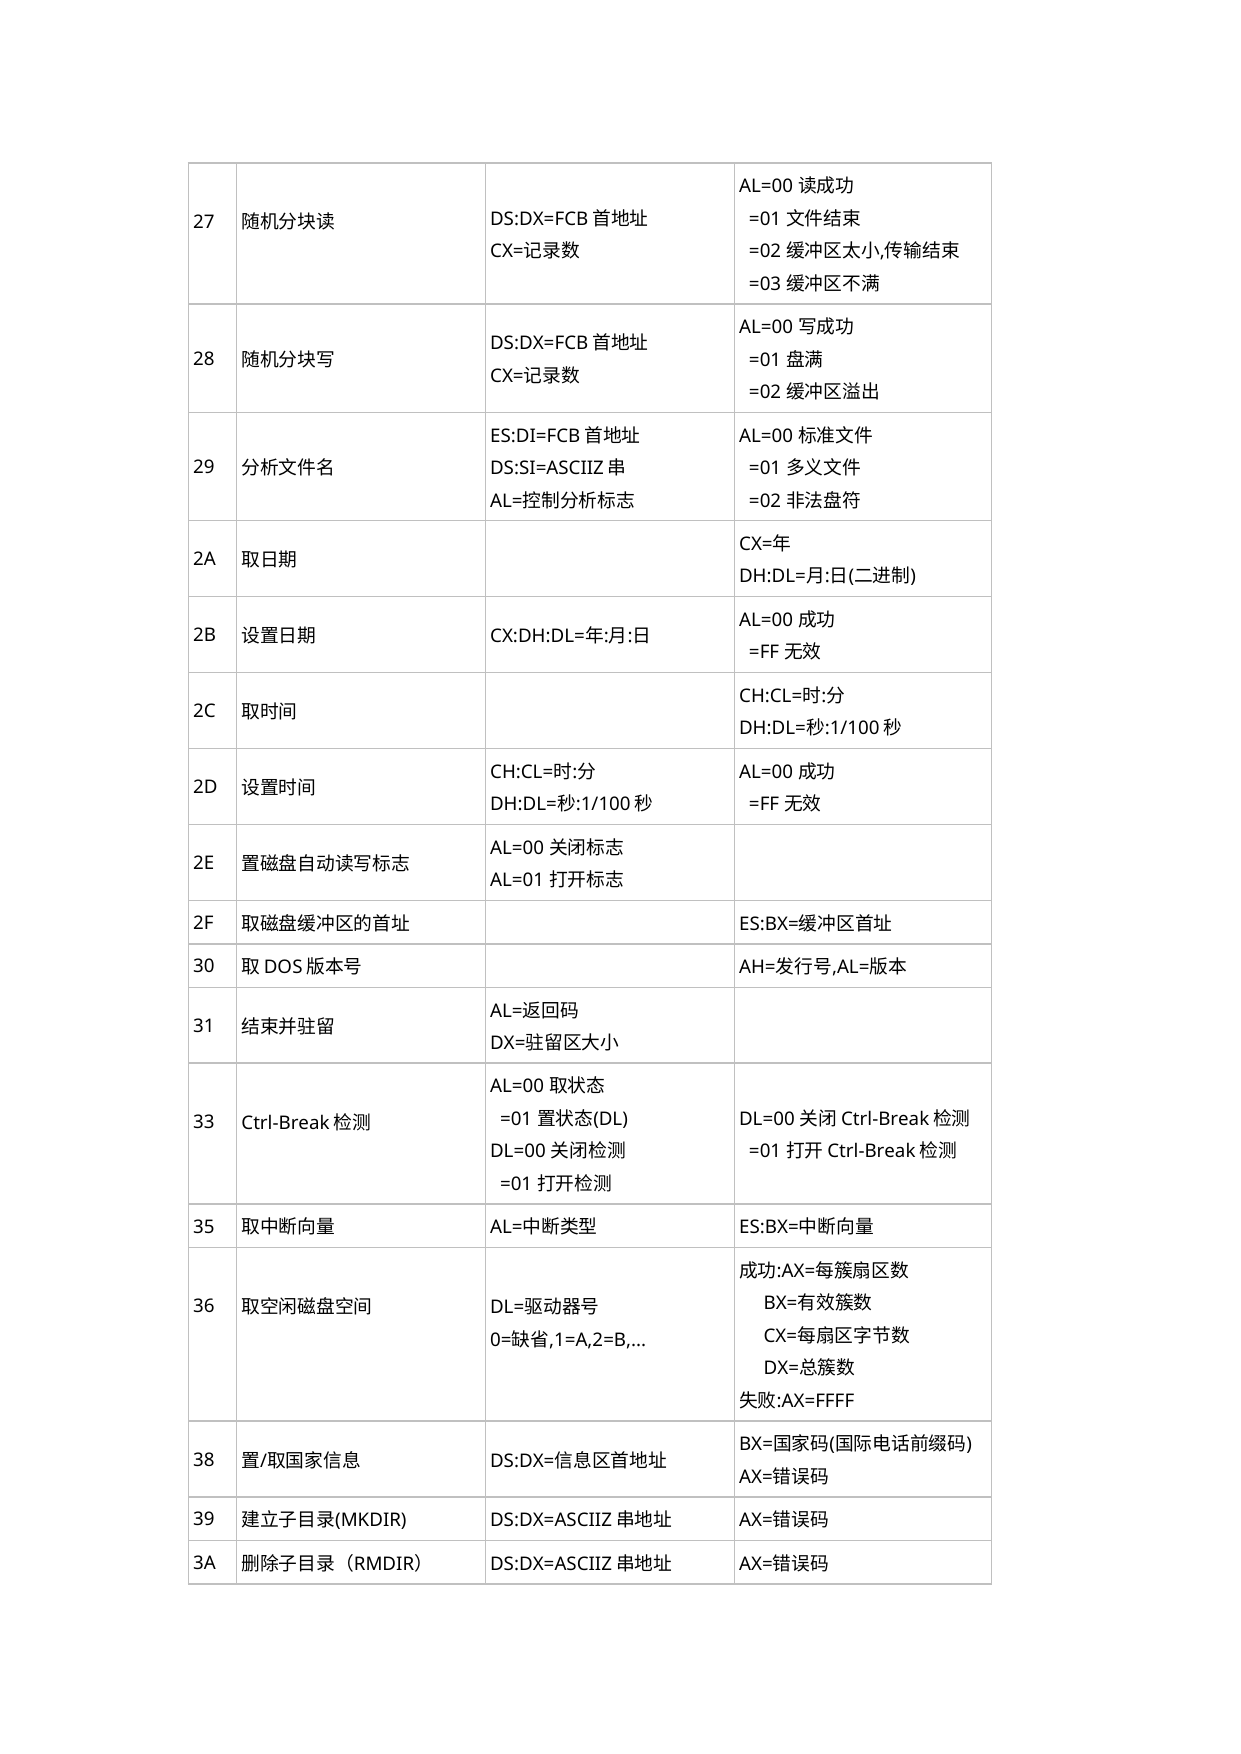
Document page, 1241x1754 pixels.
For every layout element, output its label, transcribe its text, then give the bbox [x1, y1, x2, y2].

table_cell [486, 521, 734, 596]
table_cell 随机分块写 [237, 305, 485, 411]
table_cell 29 [189, 413, 236, 520]
table_cell AL=00 成功 =FF 无效 [735, 749, 991, 823]
table_cell 取空闲磁盘空间 [237, 1248, 485, 1420]
table_cell AL=00 读成功 =01 文件结束 =02 缓冲区太小,传输结束 =03 缓冲区不满 [735, 164, 991, 303]
table_cell 39 [189, 1498, 236, 1539]
table_cell 2A [189, 521, 236, 596]
table_cell AL=00 写成功 =01 盘满 =02 缓冲区溢出 [735, 305, 991, 411]
table_cell DS:DX=ASCIIZ串地址 [486, 1498, 734, 1539]
table_cell 31 [189, 988, 236, 1062]
table_cell [486, 945, 734, 986]
table_cell 27 [189, 164, 236, 303]
table_cell DS:DX=ASCIIZ串地址 [486, 1541, 734, 1583]
table_cell AL=00 取状态 =01 置状态(DL) DL=00 关闭检测 =01 打开检测 [486, 1064, 734, 1203]
table_cell Ctrl-Break检测 [237, 1064, 485, 1203]
table_cell BX=国家码(国际电话前缀码) AX=错误码 [735, 1422, 991, 1496]
table_cell 取中断向量 [237, 1205, 485, 1247]
table_cell 取DOS版本号 [237, 945, 485, 986]
table_cell DS:DX=信息区首地址 [486, 1422, 734, 1496]
table_cell 38 [189, 1422, 236, 1496]
table_cell 设置时间 [237, 749, 485, 823]
table_cell DL=驱动器号 0=缺省,1=A,2=B,... [486, 1248, 734, 1420]
table_cell 35 [189, 1205, 236, 1247]
table_cell 2B [189, 597, 236, 672]
table_cell AL=00 标准文件 =01 多义文件 =02 非法盘符 [735, 413, 991, 520]
table_cell AL=中断类型 [486, 1205, 734, 1247]
table_cell ES:BX=中断向量 [735, 1205, 991, 1247]
table_cell 取时间 [237, 673, 485, 748]
table_cell AL=00 成功 =FF 无效 [735, 597, 991, 672]
table_cell DS:DX=FCB首地址 CX=记录数 [486, 164, 734, 303]
table_cell [735, 825, 991, 899]
table_cell AL=00 关闭标志 AL=01 打开标志 [486, 825, 734, 899]
table_cell [735, 988, 991, 1062]
table_cell 3A [189, 1541, 236, 1583]
table_cell 设置日期 [237, 597, 485, 672]
table_cell CX:DH:DL=年:月:日 [486, 597, 734, 672]
table_cell CH:CL=时:分 DH:DL=秒:1/100秒 [735, 673, 991, 748]
table_cell 置/取国家信息 [237, 1422, 485, 1496]
table_cell ES:BX=缓冲区首址 [735, 901, 991, 943]
table_cell 30 [189, 945, 236, 986]
table_cell 2E [189, 825, 236, 899]
table_cell CX=年 DH:DL=月:日(二进制) [735, 521, 991, 596]
table_cell 2C [189, 673, 236, 748]
table_cell AX=错误码 [735, 1498, 991, 1539]
table_cell 分析文件名 [237, 413, 485, 520]
table_cell DL=00 关闭Ctrl-Break检测 =01 打开Ctrl-Break检测 [735, 1064, 991, 1203]
table_cell 删除子目录（RMDIR） [237, 1541, 485, 1583]
table_cell 33 [189, 1064, 236, 1203]
table_cell ES:DI=FCB首地址 DS:SI=ASCIIZ串 AL=控制分析标志 [486, 413, 734, 520]
table_cell 28 [189, 305, 236, 411]
table_cell DS:DX=FCB首地址 CX=记录数 [486, 305, 734, 411]
table_cell 随机分块读 [237, 164, 485, 303]
table_cell AX=错误码 [735, 1541, 991, 1583]
table_cell 建立子目录(MKDIR) [237, 1498, 485, 1539]
table_cell 2F [189, 901, 236, 943]
table_cell 结束并驻留 [237, 988, 485, 1062]
table_cell 取磁盘缓冲区的首址 [237, 901, 485, 943]
table_cell 取日期 [237, 521, 485, 596]
table_cell 成功:AX=每簇扇区数 BX=有效簇数 CX=每扇区字节数 DX=总簇数 失败:AX=FFFF [735, 1248, 991, 1420]
table_cell 置磁盘自动读写标志 [237, 825, 485, 899]
table_cell [486, 901, 734, 943]
table_cell AL=返回码 DX=驻留区大小 [486, 988, 734, 1062]
table_cell 36 [189, 1248, 236, 1420]
table_cell AH=发行号,AL=版本 [735, 945, 991, 986]
table_cell [486, 673, 734, 748]
table_cell CH:CL=时:分 DH:DL=秒:1/100秒 [486, 749, 734, 823]
table_cell 2D [189, 749, 236, 823]
